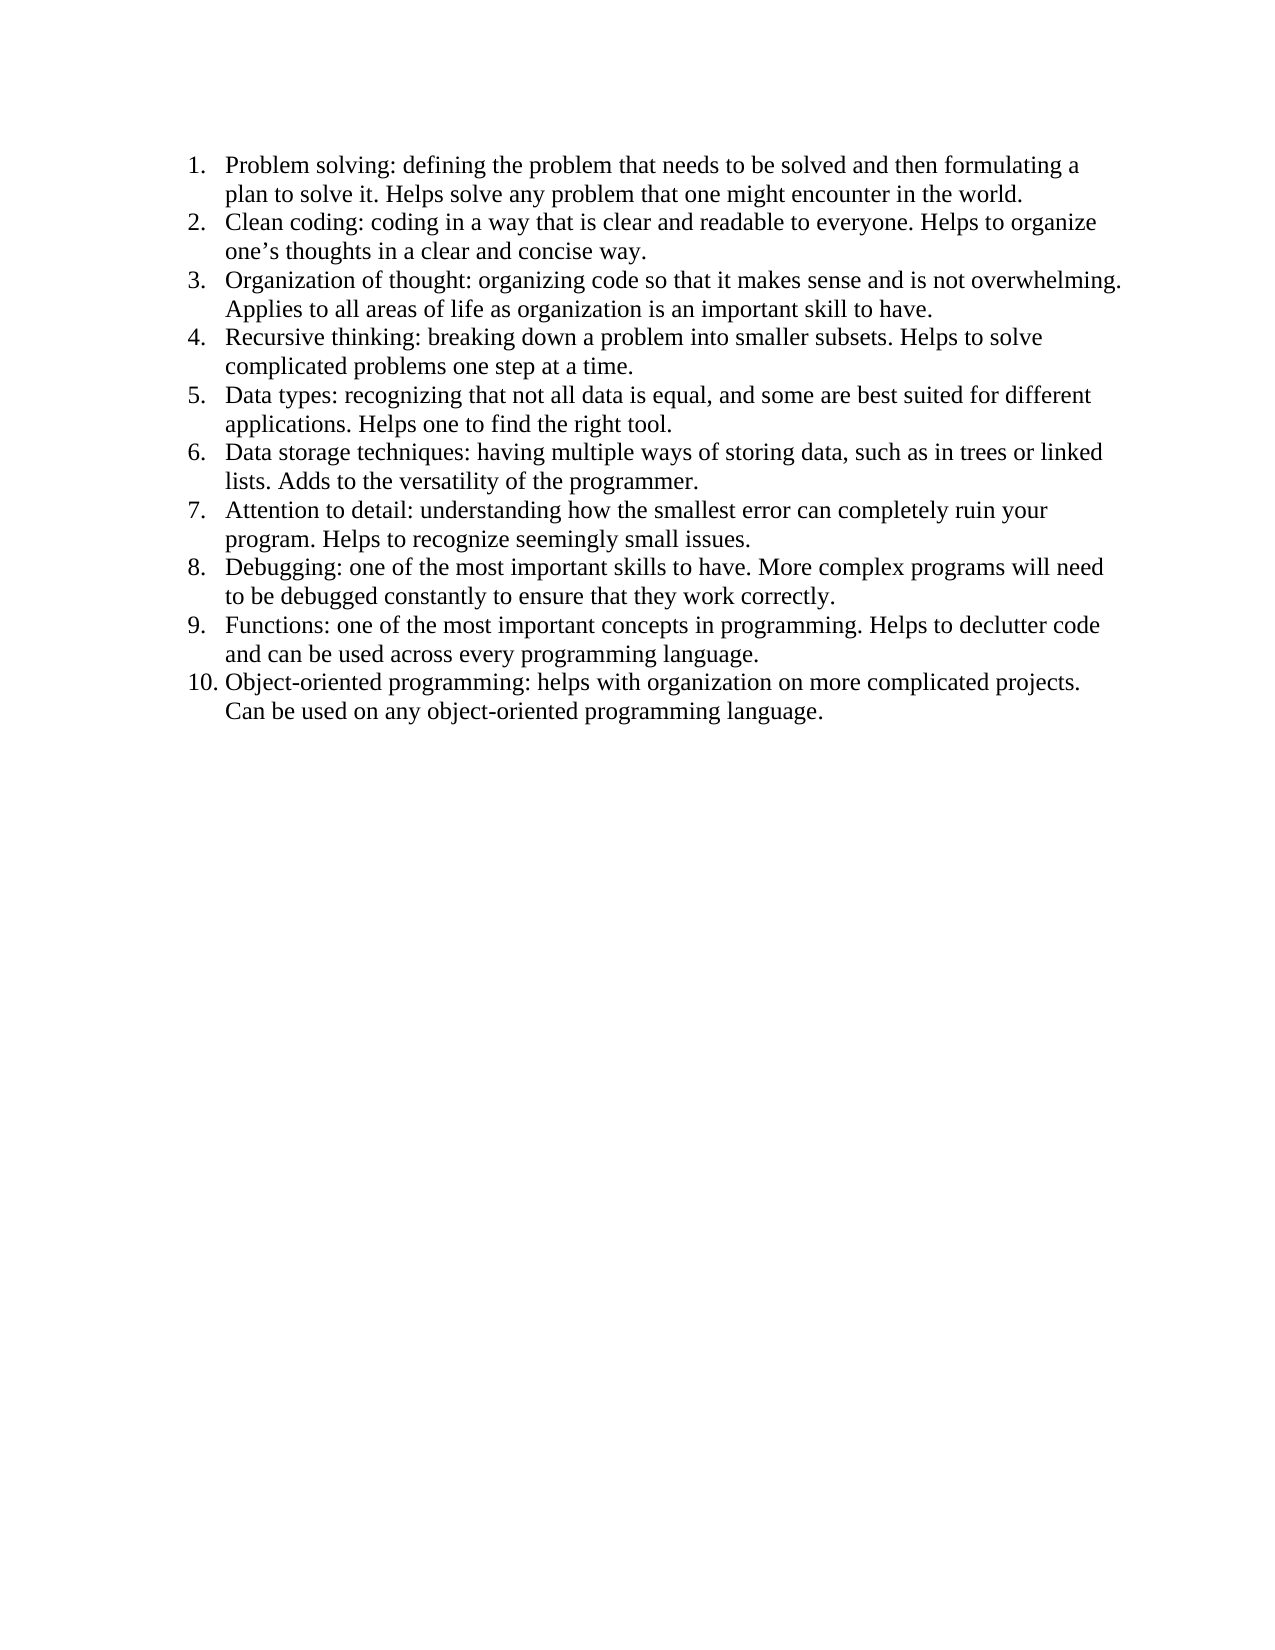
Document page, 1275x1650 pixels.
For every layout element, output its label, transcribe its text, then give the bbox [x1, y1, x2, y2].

list Data types: recognizing that not all data is equal, and some are best suited for different applications. Helps one to find the right tool. [187, 380, 1125, 437]
list Recursive thinking: breaking down a problem into smaller subsets. Helps to solve complicated problems one step at a time. [187, 322, 1125, 380]
list Clean coding: coding in a way that is clear and readable to everyone. Helps to organize one’s thoughts in a clear and concise way. [187, 207, 1125, 265]
list Problem solving: defining the problem that needs to be solved and then formulating a plan to solve it. Helps solve any problem that one might encounter in the world. [187, 150, 1125, 207]
list Object-oriented programming: helps with organization on more complicated projects. Can be used on any object-oriented programming language. [187, 667, 1125, 725]
list Functions: one of the most important concepts in programming. Helps to declutter code and can be used across every programming language. [187, 610, 1125, 667]
list Debugging: one of the most important skills to have. More complex programs will need to be debugged constantly to ensure that they work correctly. [187, 552, 1125, 610]
list Data storage techniques: having multiple ways of storing data, such as in trees or linked lists. Adds to the versatility of the programmer. [187, 437, 1125, 495]
list Attention to detail: understanding how the smallest error can completely ruin your program. Helps to recognize seemingly small issues. [187, 495, 1125, 552]
list Organization of thought: organizing code so that it makes sense and is not overwhelming. Applies to all areas of life as organization is an important skill to have. [187, 265, 1125, 322]
